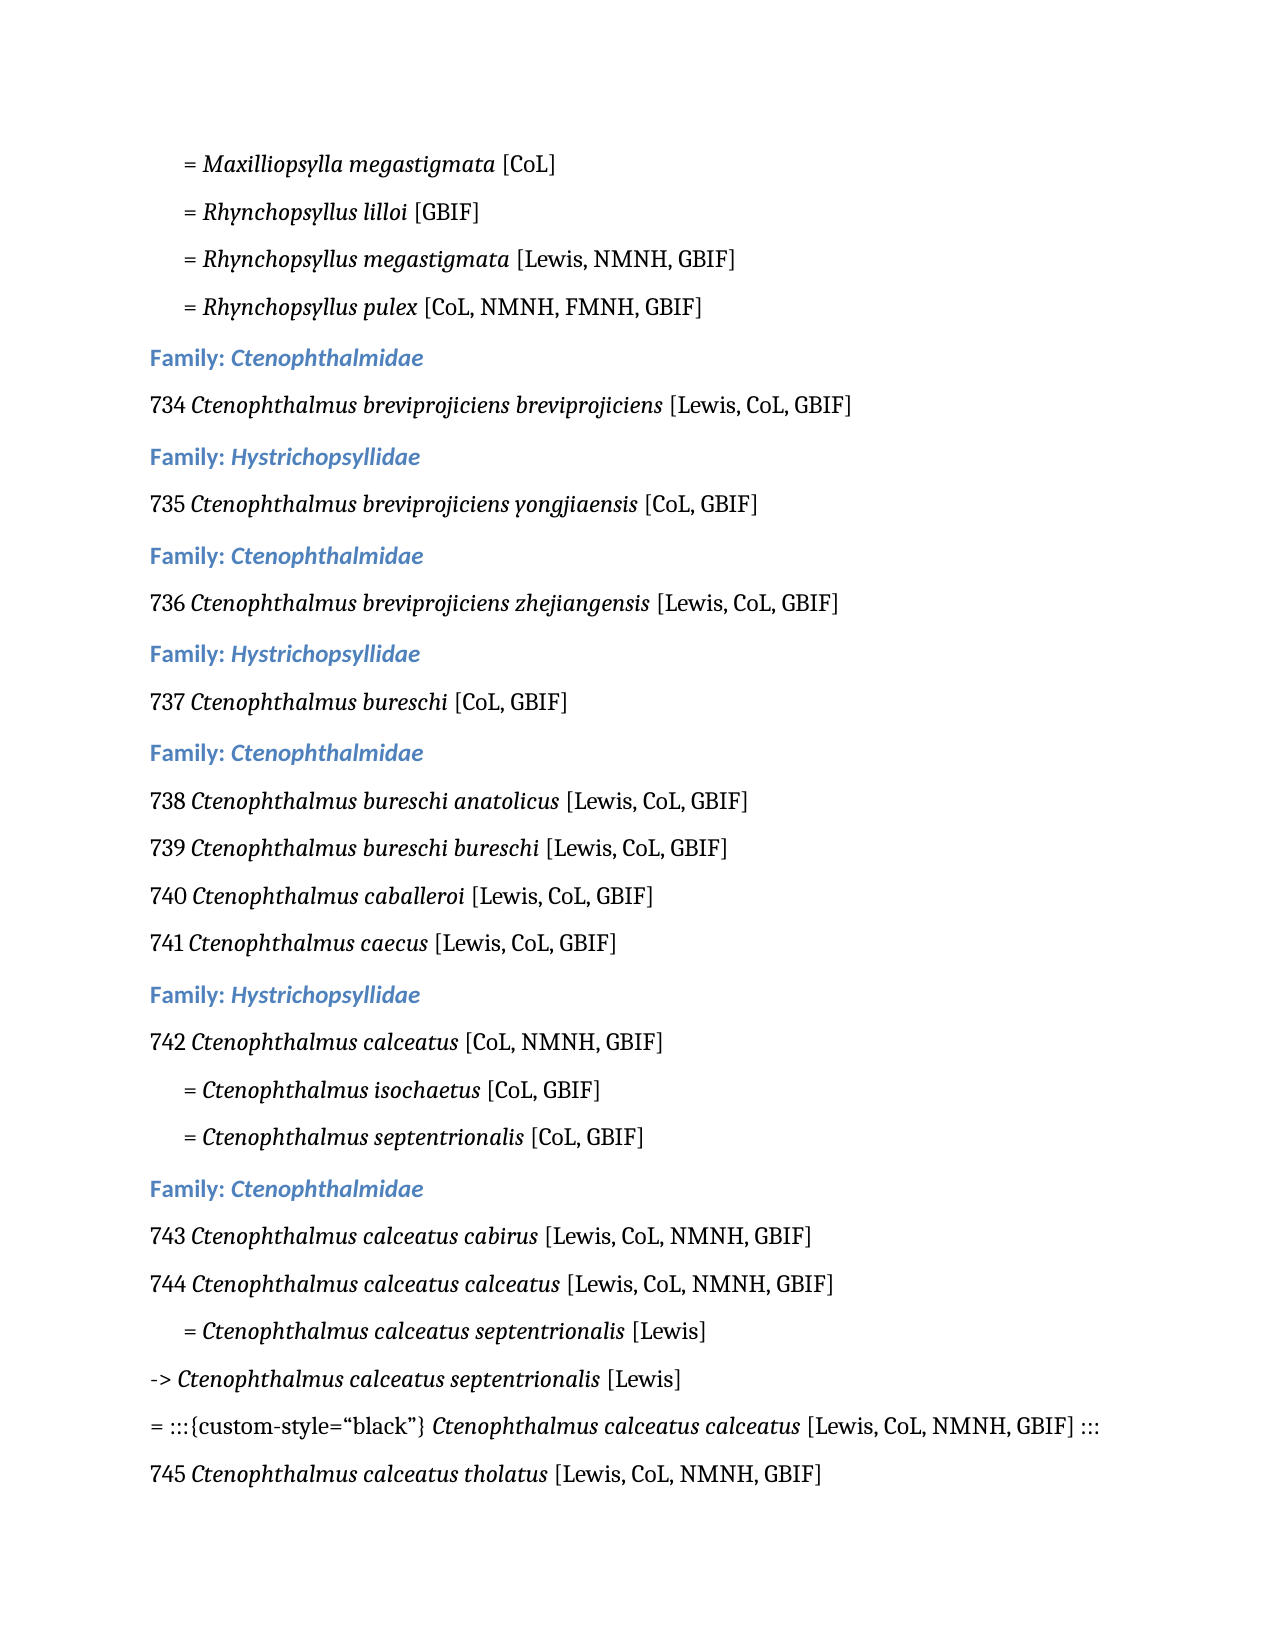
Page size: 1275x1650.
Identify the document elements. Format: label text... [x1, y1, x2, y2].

text = Ctenophthalmus calceatus septentrionalis [Lewis] [150, 1317, 1125, 1346]
text -> Ctenophthalmus calceatus septentrionalis [Lewis] [150, 1364, 1125, 1393]
text = Maxilliopsylla megastigmata [CoL] [150, 150, 1125, 179]
text 741 Ctenophthalmus caecus [Lewis, CoL, GBIF] [150, 929, 1125, 958]
text = Rhynchopsyllus megastigmata [Lewis, NMNH, GBIF] [150, 245, 1125, 274]
subtitle Family: Ctenophthalmidae [150, 737, 1125, 768]
subtitle Family: Hystrichopsyllidae [150, 639, 1125, 669]
text 739 Ctenophthalmus bureschi bureschi [Lewis, CoL, GBIF] [150, 834, 1125, 863]
text 736 Ctenophthalmus breviprojiciens zhejiangensis [Lewis, CoL, GBIF] [150, 589, 1125, 618]
text = Rhynchopsyllus pulex [CoL, NMNH, FMNH, GBIF] [150, 292, 1125, 321]
subtitle Family: Hystrichopsyllidae [150, 441, 1125, 471]
text 745 Ctenophthalmus calceatus tholatus [Lewis, CoL, NMNH, GBIF] [150, 1459, 1125, 1488]
text 734 Ctenophthalmus breviprojiciens breviprojiciens [Lewis, CoL, GBIF] [150, 391, 1125, 420]
text 738 Ctenophthalmus bureschi anatolicus [Lewis, CoL, GBIF] [150, 787, 1125, 816]
text 743 Ctenophthalmus calceatus cabirus [Lewis, CoL, NMNH, GBIF] [150, 1222, 1125, 1251]
subtitle Family: Ctenophthalmidae [150, 540, 1125, 570]
subtitle Family: Hystrichopsyllidae [150, 979, 1125, 1009]
subtitle Family: Ctenophthalmidae [150, 1173, 1125, 1203]
text 735 Ctenophthalmus breviprojiciens yongjiaensis [CoL, GBIF] [150, 490, 1125, 519]
text = :::{custom-style=“black”} Ctenophthalmus calceatus calceatus [Lewis, CoL, NMNH, GBIF] ::: [150, 1412, 1125, 1441]
text 737 Ctenophthalmus bureschi [CoL, GBIF] [150, 688, 1125, 717]
text = Rhynchopsyllus lilloi [GBIF] [150, 197, 1125, 226]
text = Ctenophthalmus septentrionalis [CoL, GBIF] [150, 1123, 1125, 1152]
text = Ctenophthalmus isochaetus [CoL, GBIF] [150, 1076, 1125, 1104]
text 740 Ctenophthalmus caballeroi [Lewis, CoL, GBIF] [150, 882, 1125, 911]
subtitle Family: Ctenophthalmidae [150, 342, 1125, 373]
text 742 Ctenophthalmus calceatus [CoL, NMNH, GBIF] [150, 1028, 1125, 1057]
text 744 Ctenophthalmus calceatus calceatus [Lewis, CoL, NMNH, GBIF] [150, 1269, 1125, 1298]
